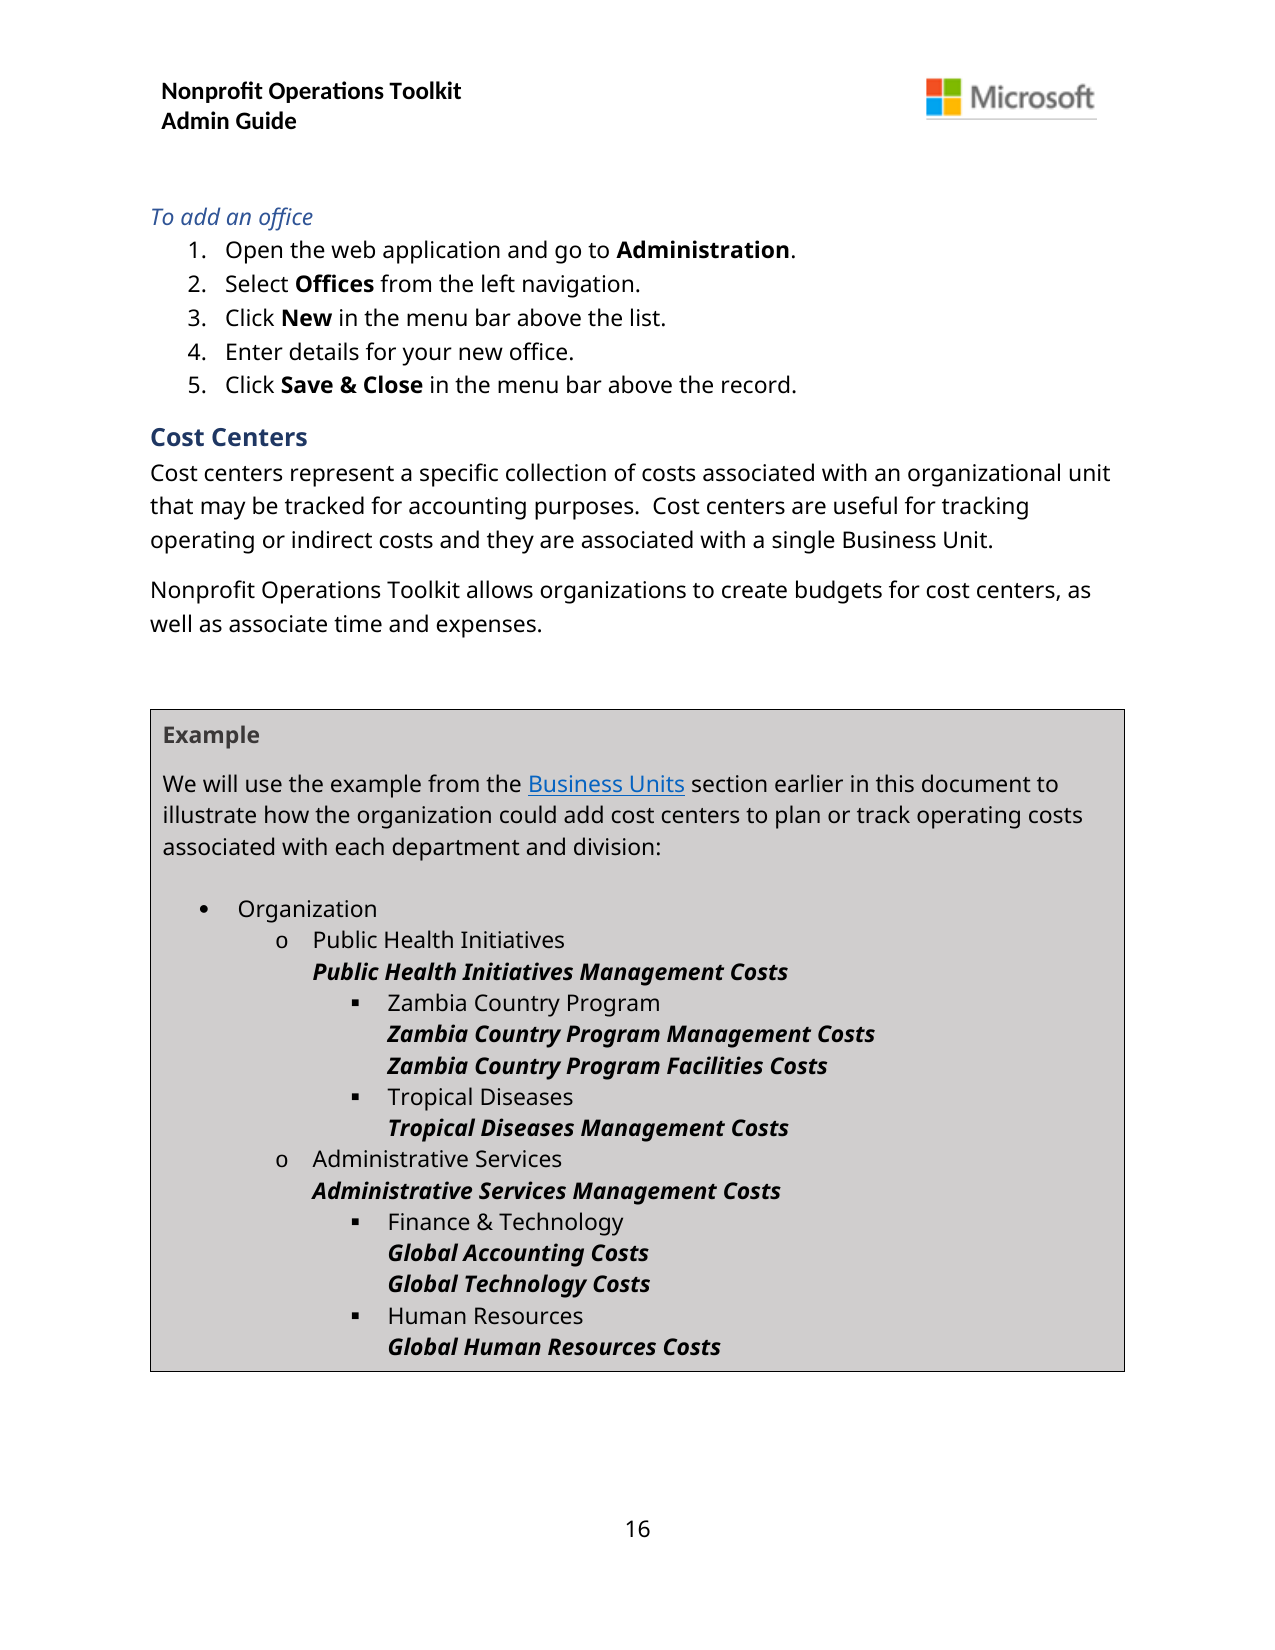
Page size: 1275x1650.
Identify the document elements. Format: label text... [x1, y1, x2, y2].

table_header Example [151, 710, 1124, 759]
subtitle Cost Centers [150, 420, 1125, 454]
list Open the web application and go to Administration. [187, 234, 1125, 266]
text Cost centers represent a specific collection of costs associated with an organizational unit that may be tracked for accounting purposes. Cost centers are useful for tracking operating or indirect costs and they are associated with a single Business Unit. [150, 457, 1125, 555]
text Nonprofit Operations Toolkit allows organizations to create budgets for cost centers, as well as associate time and expenses. [150, 574, 1125, 639]
table_cell We will use the example from the Business Units section earlier in this document to illustrate how the organization could add cost centers to plan or track operating costs associated with each department and division: Organization Public Health Initiatives Public Health Initiatives Management Costs Zambia Country Program Zambia Country Program Management Costs Zambia Country Program Facilities Costs Tropical Diseases Tropical Diseases Management Costs Administrative Services Administrative Services Management Costs Finance & Technology Global Accounting Costs Global Technology Costs Human Resources Global Human Resources Costs [151, 759, 1124, 1371]
list Enter details for your new office. [187, 336, 1125, 367]
list Select Offices from the left navigation. [187, 268, 1125, 299]
list Click Save & Close in the menu bar above the record. [187, 369, 1125, 401]
subtitle To add an office [150, 201, 1125, 232]
picture [925, 75, 1096, 118]
list Click New in the menu bar above the list. [187, 302, 1125, 333]
